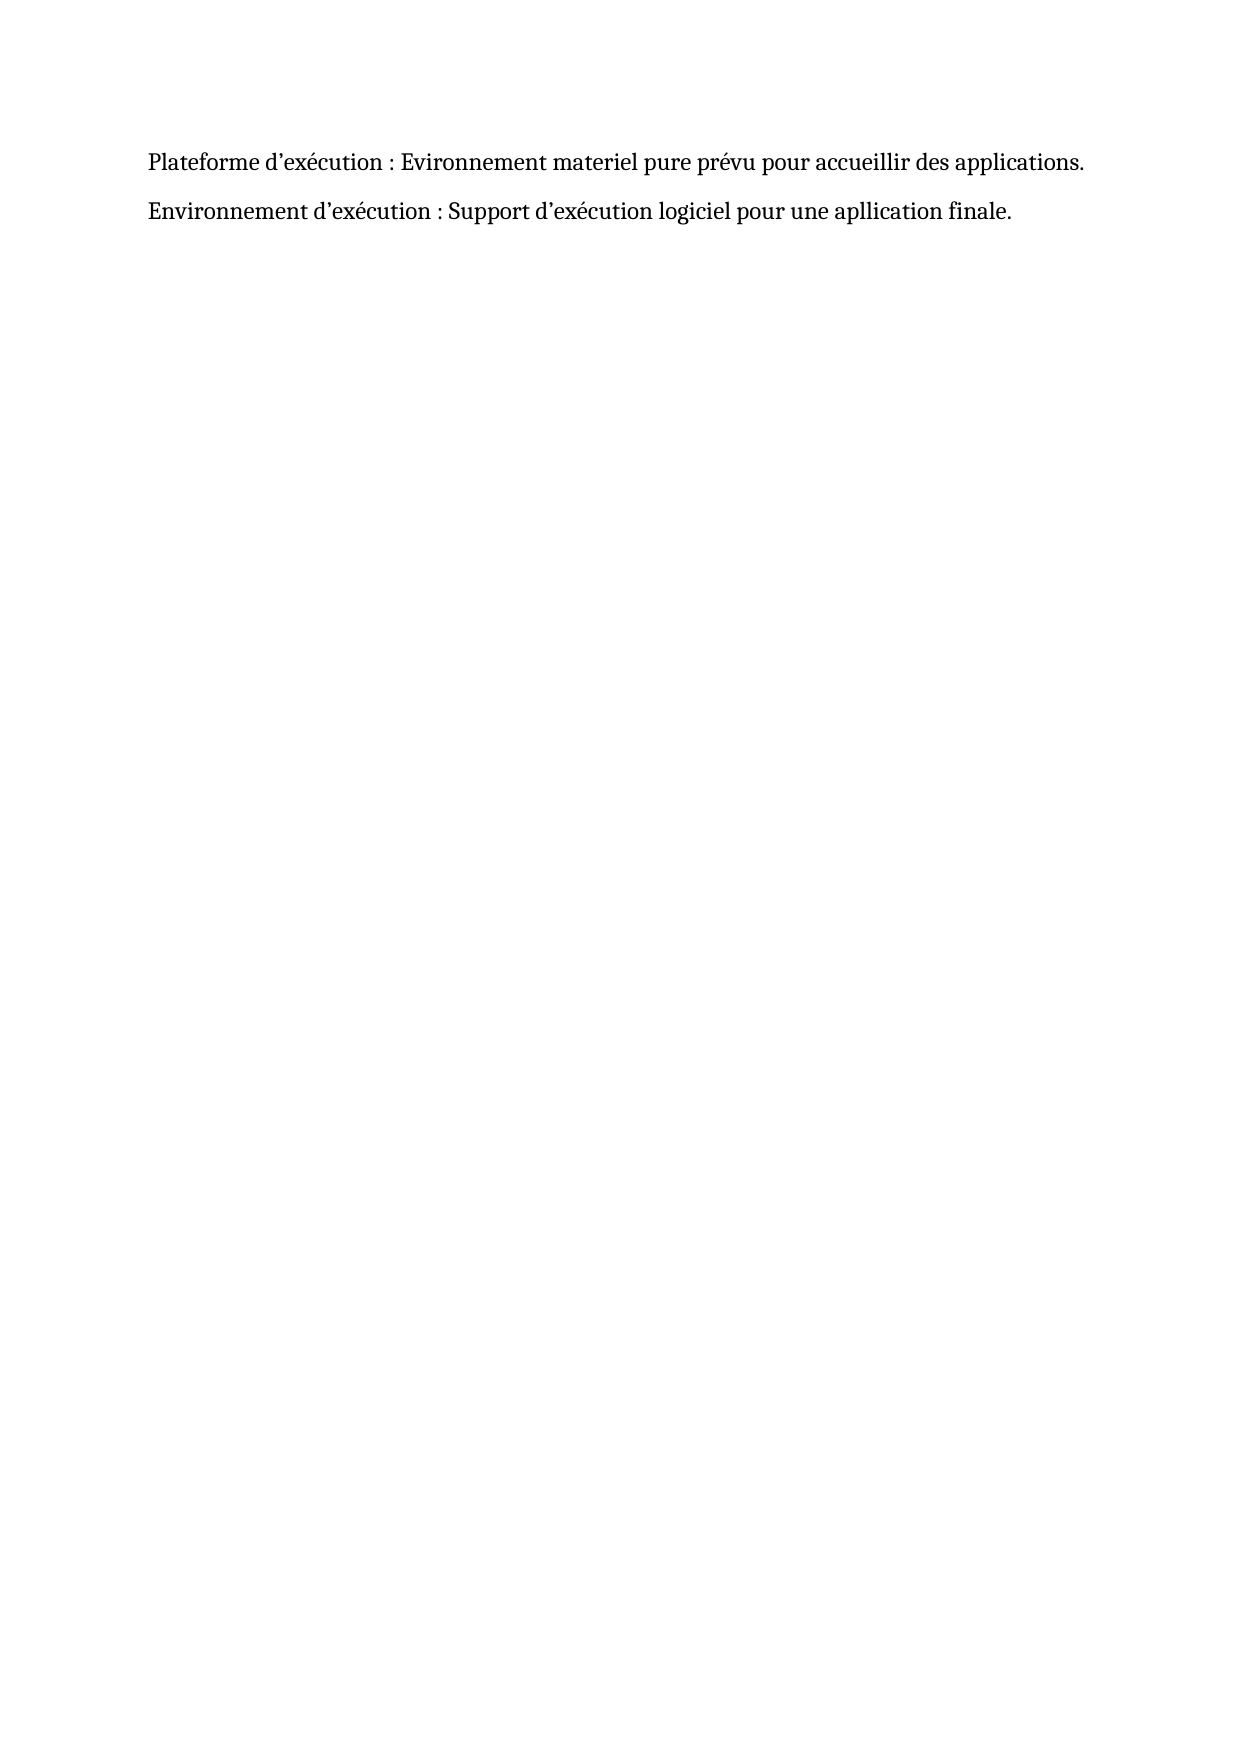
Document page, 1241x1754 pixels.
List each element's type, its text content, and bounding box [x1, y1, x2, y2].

text Environnement d’exécution : Support d’exécution logiciel pour une apllication finale. [148, 197, 1093, 226]
text Plateforme d’exécution : Evironnement materiel pure prévu pour accueillir des applications. [148, 148, 1093, 176]
